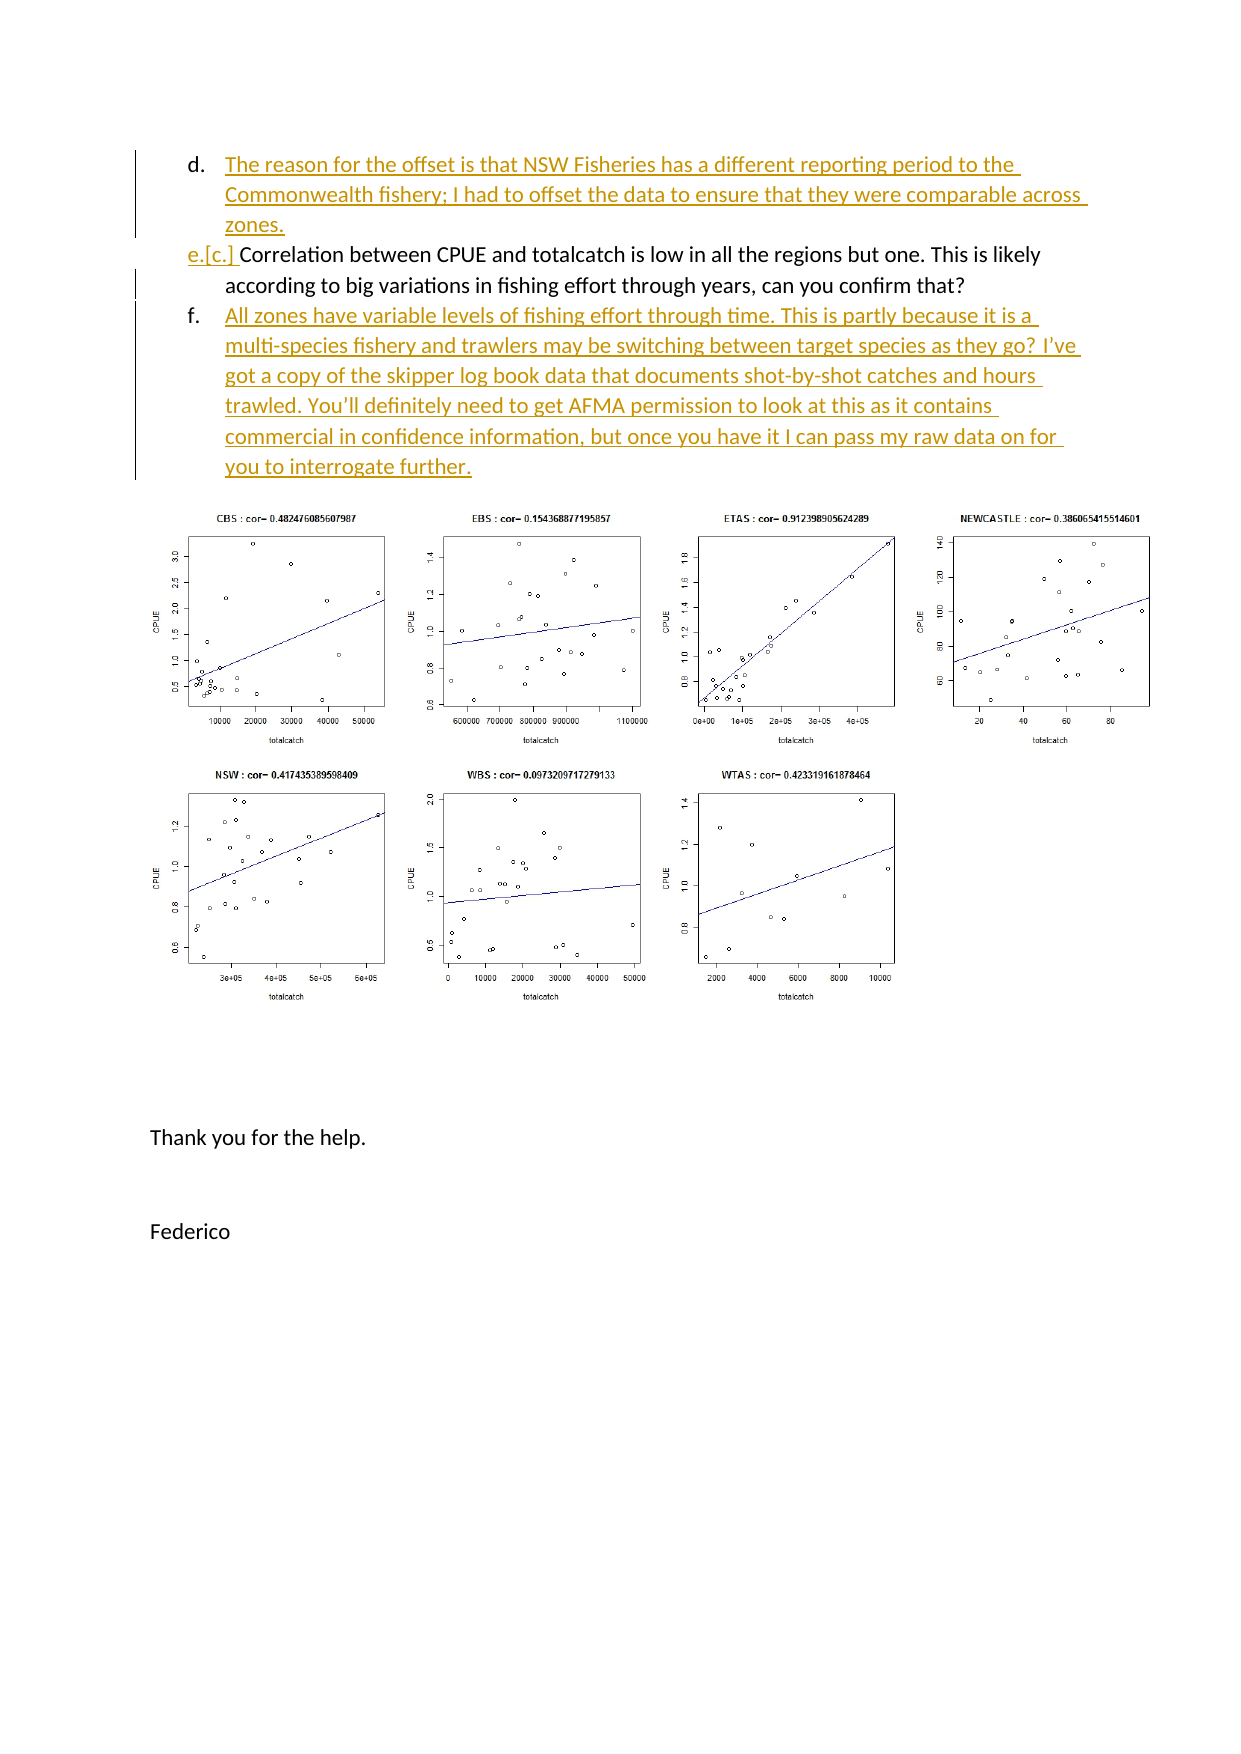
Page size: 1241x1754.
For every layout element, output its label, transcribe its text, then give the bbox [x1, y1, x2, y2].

picture [150, 498, 1169, 1011]
text Thank you for the help. [150, 1123, 1090, 1151]
text Federico [150, 1217, 1090, 1245]
list Correlation between CPUE and totalcatch is low in all the regions but one. This is likely according to big variations in fishing effort through years, can you confirm that? [187, 241, 1090, 299]
